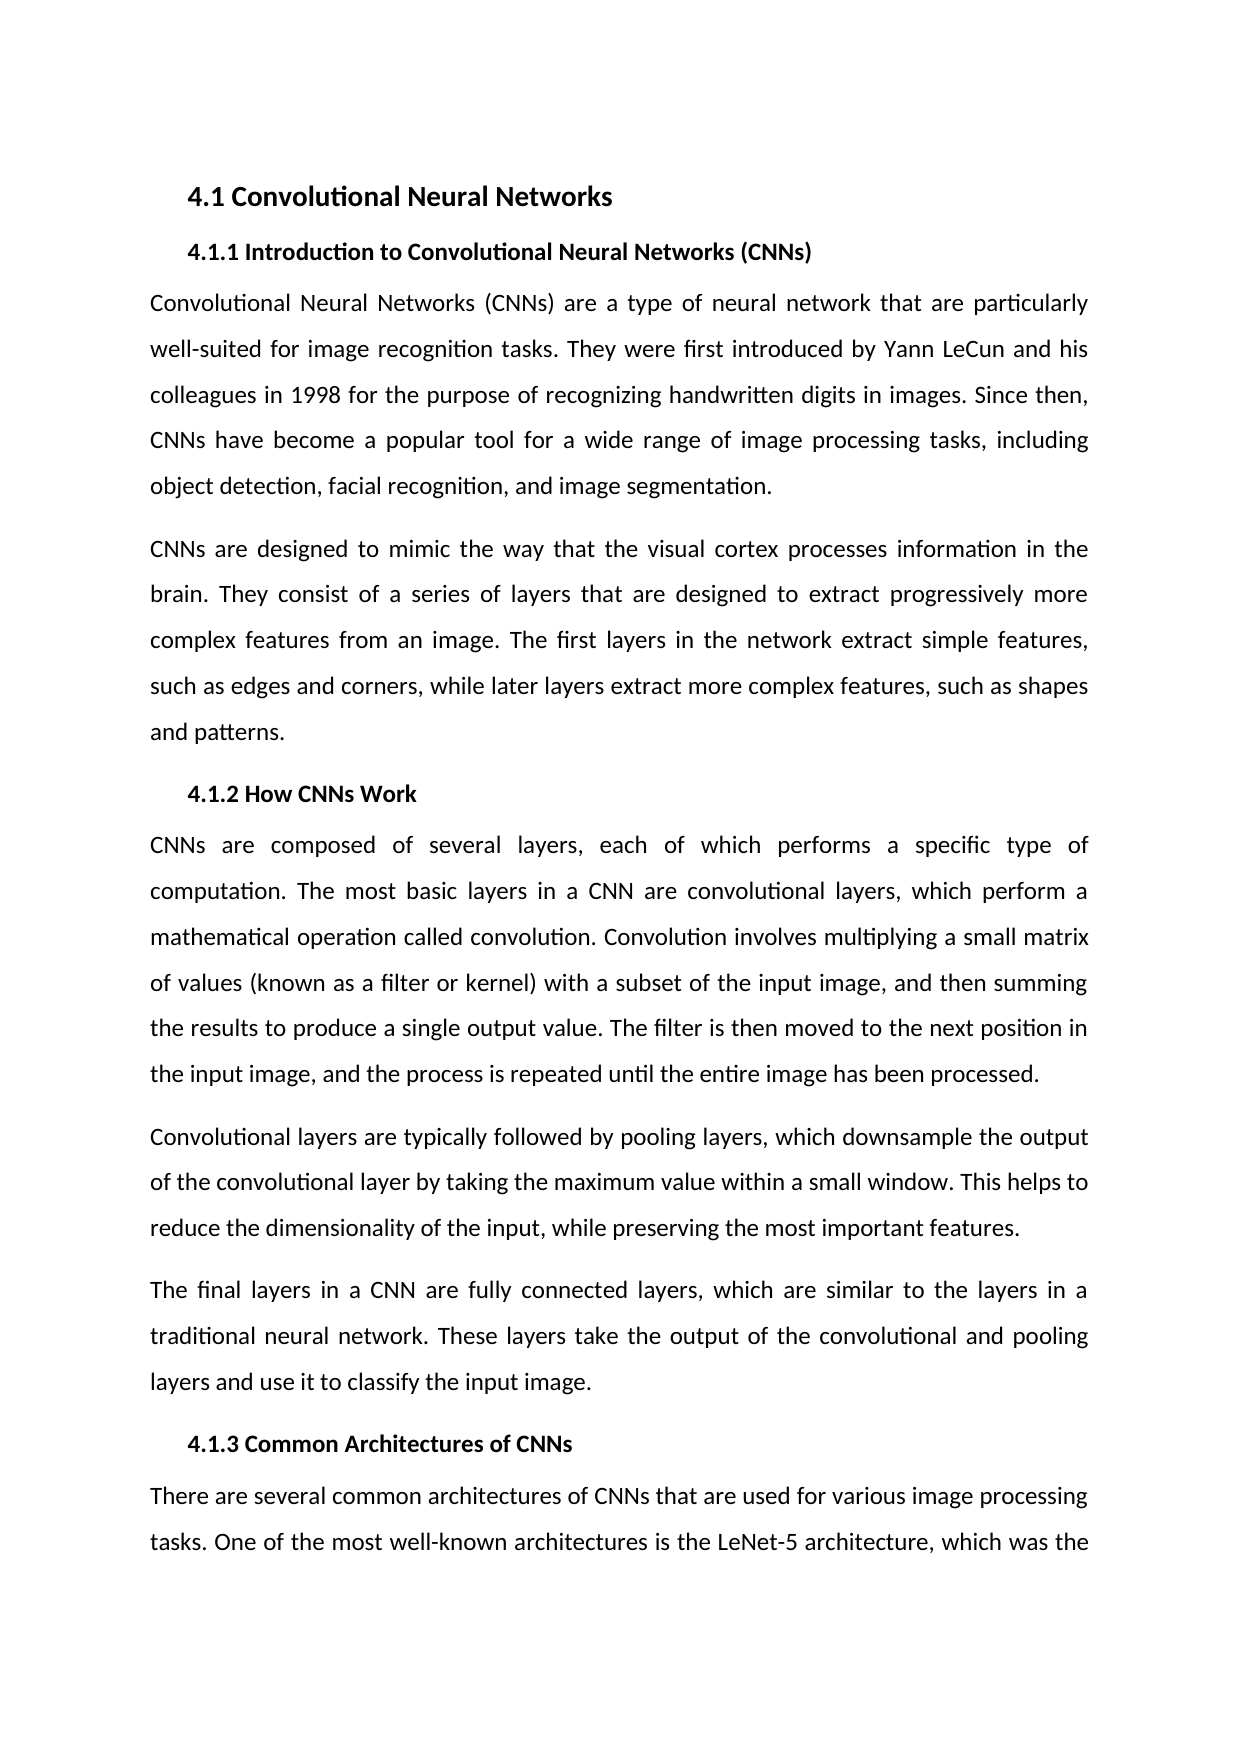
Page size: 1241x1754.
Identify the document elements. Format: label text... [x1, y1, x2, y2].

text 4.1.2 How CNNs Work [187, 778, 1090, 808]
text 4.1.3 Common Architectures of CNNs [187, 1428, 1090, 1459]
text CNNs are composed of several layers, each of which performs a specific type of computation. The most basic layers in a CNN are convolutional layers, which perform a mathematical operation called convolution. Convolution involves multiplying a small matrix of values (known as a filter or kernel) with a subset of the input image, and then summing the results to produce a single output value. The filter is then moved to the next position in the input image, and the process is repeated until the entire image has been processed. [150, 830, 1090, 1089]
text Convolutional layers are typically followed by pooling layers, which downsample the output of the convolutional layer by taking the maximum value within a small window. This helps to reduce the dimensionality of the input, while preserving the most important features. [150, 1121, 1090, 1243]
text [150, 1480, 1090, 1556]
text 4.1.1 Introduction to Convolutional Neural Networks (CNNs) [187, 236, 1090, 266]
text The final layers in a CNN are fully connected layers, which are similar to the layers in a traditional neural network. These layers take the output of the convolutional and pooling layers and use it to classify the input image. [150, 1274, 1090, 1397]
text Convolutional Neural Networks (CNNs) are a type of neural network that are particularly well-suited for image recognition tasks. They were first introduced by Yann LeCun and his colleagues in 1998 for the purpose of recognizing handwritten digits in images. Since then, CNNs have become a popular tool for a wide range of image processing tasks, including object detection, facial recognition, and image segmentation. [150, 287, 1090, 501]
text CNNs are designed to mimic the way that the visual cortex processes information in the brain. They consist of a series of layers that are designed to extract progressively more complex features from an image. The first layers in the network extract simple features, such as edges and corners, while later layers extract more complex features, such as shapes and patterns. [150, 533, 1090, 746]
text 4.1 Convolutional Neural Networks [187, 178, 1090, 214]
